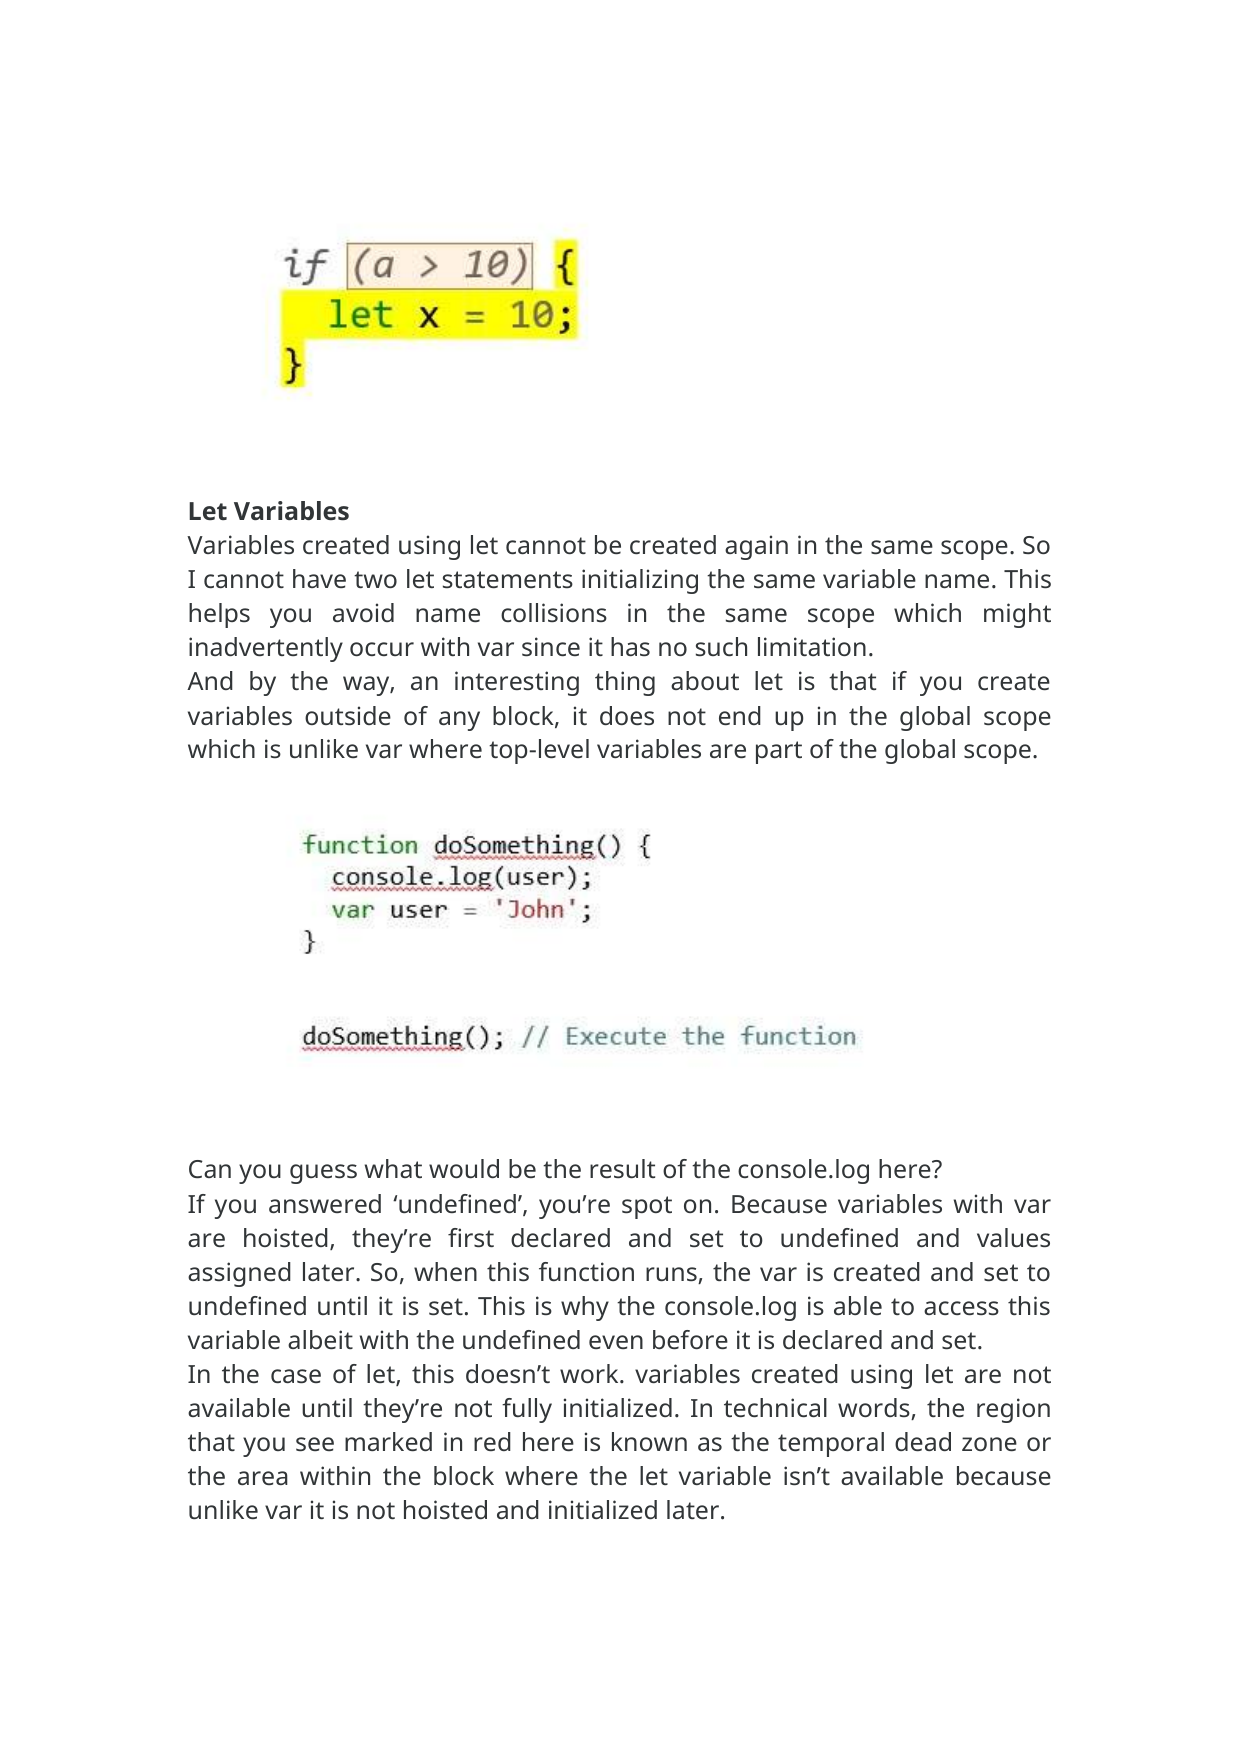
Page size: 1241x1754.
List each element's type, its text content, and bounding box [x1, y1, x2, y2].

text Can you guess what would be the result of the console.log here? [187, 1152, 1053, 1186]
picture [187, 150, 664, 494]
picture [187, 766, 954, 1153]
text If you answered ‘undefined’, you’re spot on. Because variables with var are hoisted, they’re first declared and set to undefined and values assigned later. So, when this function runs, the var is created and set to undefined until it is set. This is why the console.log is able to access this variable albeit with the undefined even before it is declared and set. [187, 1186, 1053, 1357]
text In the case of let, this doesn’t work. variables created using let are not available until they’re not fully initialized. In technical words, the region that you see marked in red here is known as the temporal dead zone or the area within the block where the let variable isn’t available because unlike var it is not hoisted and initialized later. [187, 1357, 1053, 1527]
text And by the way, an interesting thing about let is that if you create variables outside of any block, it does not end up in the global scope which is unlike var where top-level variables are part of the global scope. [187, 664, 1053, 766]
text Let Variables [187, 494, 1053, 528]
text Variables created using let cannot be created again in the same scope. So I cannot have two let statements initializing the same variable name. This helps you avoid name collisions in the same scope which might inadvertently occur with var since it has no such limitation. [187, 528, 1053, 664]
